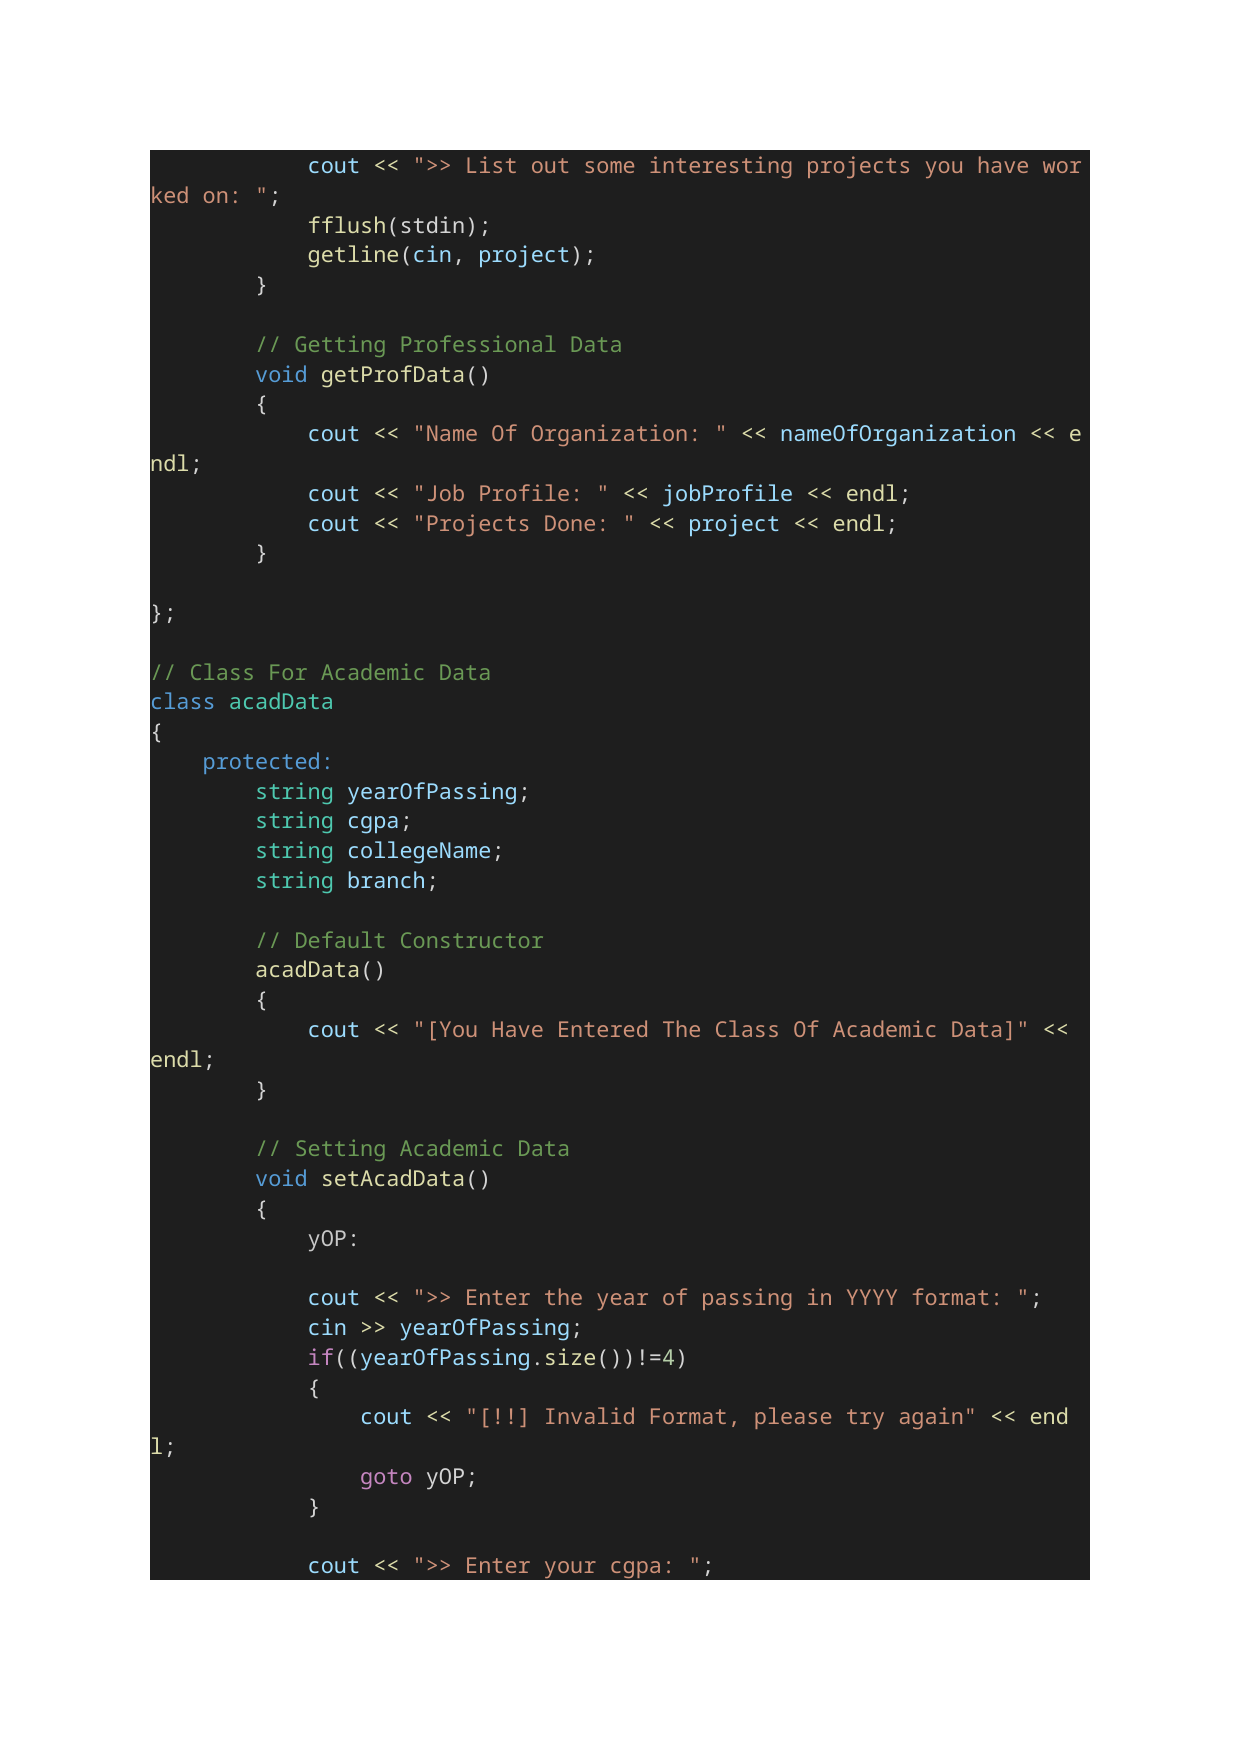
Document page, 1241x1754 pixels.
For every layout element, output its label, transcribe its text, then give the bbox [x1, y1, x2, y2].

text // Class For Academic Data [150, 656, 1090, 686]
text cout << ">> List out some interesting projects you have worked on: "; [150, 150, 1090, 209]
text cout << "Name Of Organization: " << nameOfOrganization << endl; [150, 418, 1090, 478]
text yOP: [150, 1222, 1090, 1252]
text fflush(stdin); [150, 209, 1090, 239]
text // Setting Academic Data [150, 1133, 1090, 1163]
text getline(cin, project); [150, 239, 1090, 269]
text string cgpa; [150, 805, 1090, 835]
text } [150, 1073, 1090, 1103]
text protected: [150, 746, 1090, 776]
text } [150, 537, 1090, 567]
text cout << "[You Have Entered The Class Of Academic Data]" << endl; [150, 1014, 1090, 1073]
text { [150, 1193, 1090, 1222]
text { [150, 984, 1090, 1014]
text cin >> yearOfPassing; [150, 1312, 1090, 1342]
text { [150, 716, 1090, 746]
text goto yOP; [150, 1461, 1090, 1491]
text { [150, 1371, 1090, 1401]
text void setAcadData() [150, 1163, 1090, 1193]
text } [150, 269, 1090, 299]
text class acadData [150, 686, 1090, 716]
text // Default Constructor [150, 924, 1090, 954]
text { [150, 388, 1090, 418]
text }; [150, 597, 1090, 627]
text cout << "Projects Done: " << project << endl; [150, 507, 1090, 537]
text if((yearOfPassing.size())!=4) [150, 1342, 1090, 1371]
text cout << ">> Enter the year of passing in YYYY format: "; [150, 1282, 1090, 1312]
text string branch; [150, 865, 1090, 895]
text cout << "Job Profile: " << jobProfile << endl; [150, 478, 1090, 507]
text cout << ">> Enter your cgpa: "; [150, 1550, 1090, 1580]
text cout << "[!!] Invalid Format, please try again" << endl; [150, 1401, 1090, 1461]
text // Getting Professional Data [150, 329, 1090, 358]
text string yearOfPassing; [150, 776, 1090, 805]
text void getProfData() [150, 358, 1090, 388]
text string collegeName; [150, 835, 1090, 865]
text } [150, 1491, 1090, 1520]
text acadData() [150, 954, 1090, 984]
